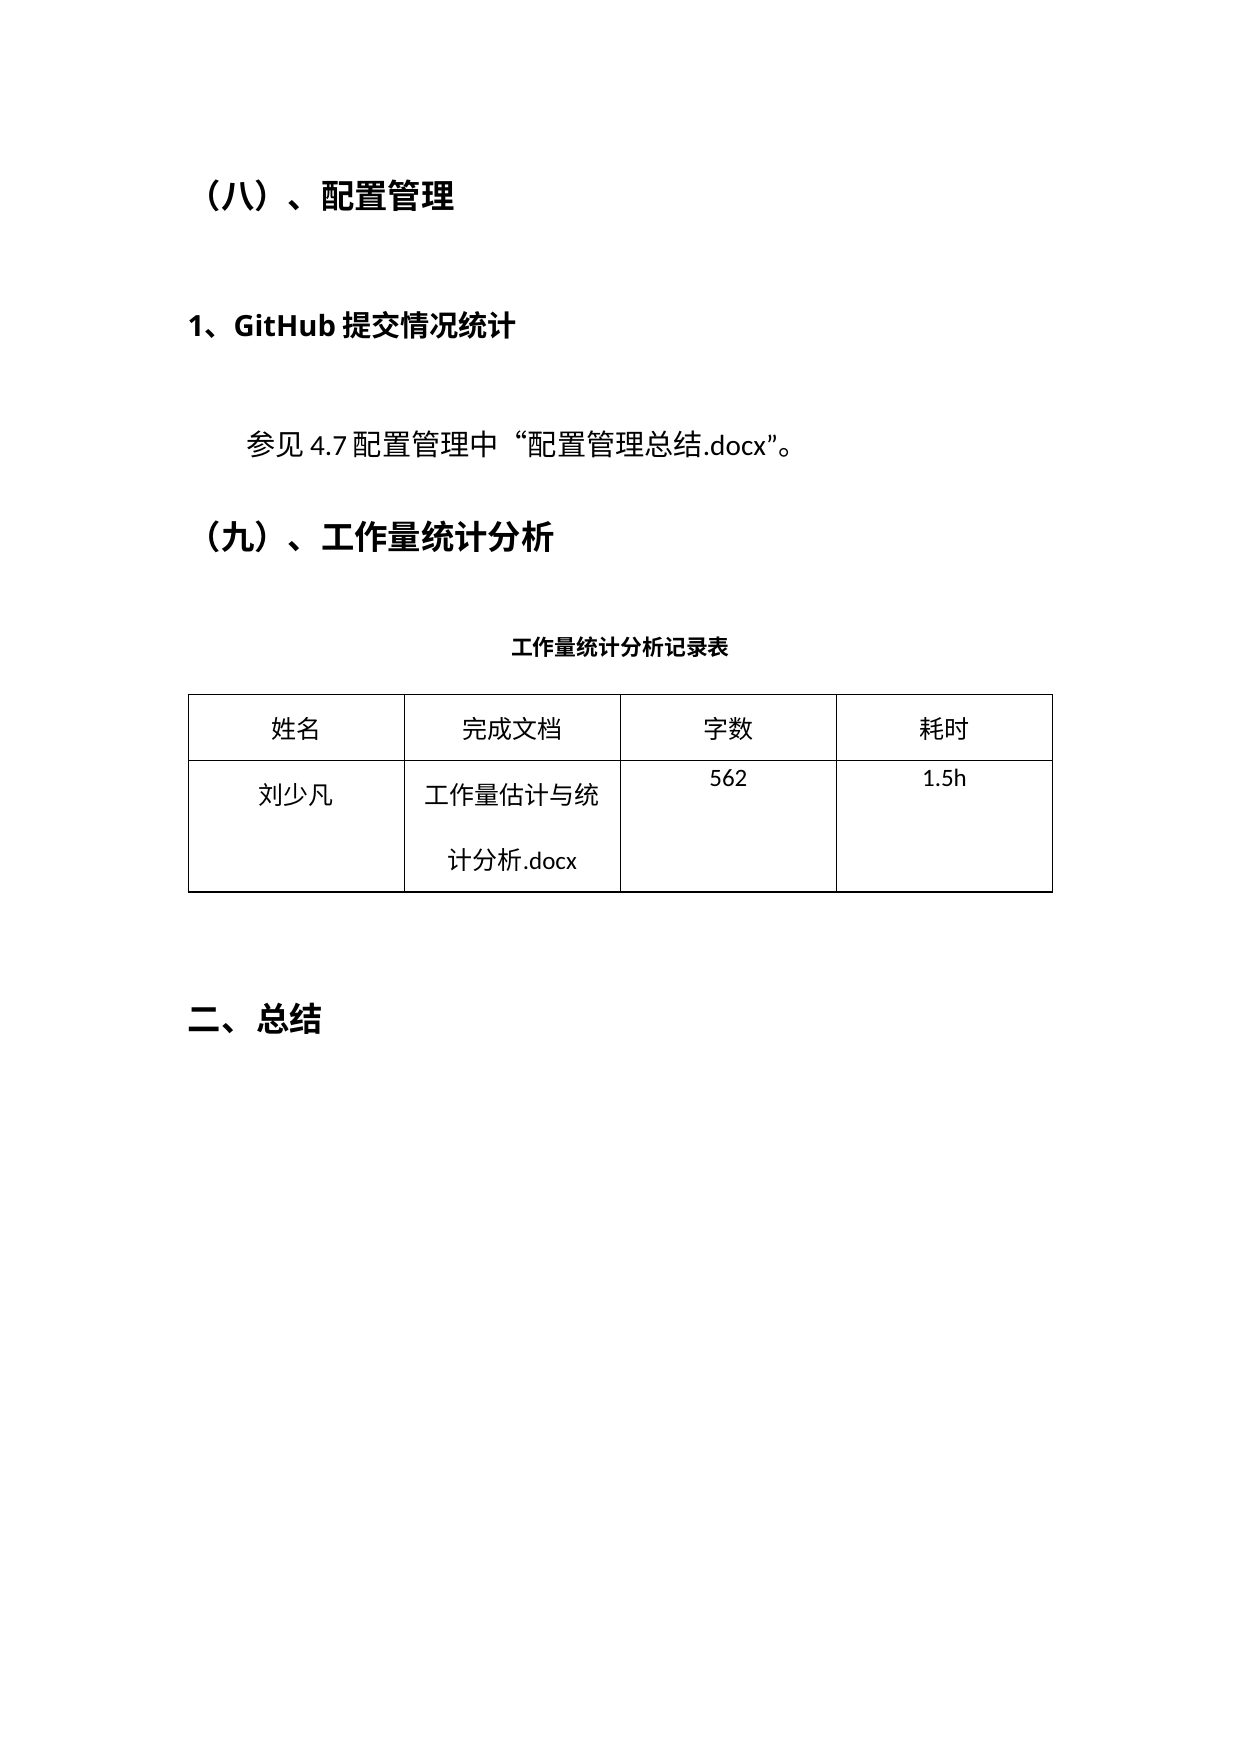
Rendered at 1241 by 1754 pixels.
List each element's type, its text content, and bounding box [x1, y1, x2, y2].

table_header 姓名 [189, 695, 404, 760]
table_header 耗时 [837, 695, 1052, 760]
subtitle 1、GitHub提交情况统计 [187, 291, 1053, 356]
table_cell 刘少凡 [189, 761, 404, 891]
table_cell 1.5h [837, 761, 1052, 891]
text 参见4.7配置管理中“配置管理总结.docx”。 [187, 410, 1053, 475]
subtitle 总结 [187, 984, 1053, 1049]
table_cell 工作量估计与统计分析.docx [405, 761, 620, 891]
table_header 完成文档 [405, 695, 620, 760]
subtitle （九）、工作量统计分析 [187, 502, 1053, 567]
table_cell 562 [621, 761, 836, 891]
table_header 字数 [621, 695, 836, 760]
subtitle （八）、配置管理 [187, 162, 1053, 227]
text 工作量统计分析记录表 [187, 629, 1053, 662]
